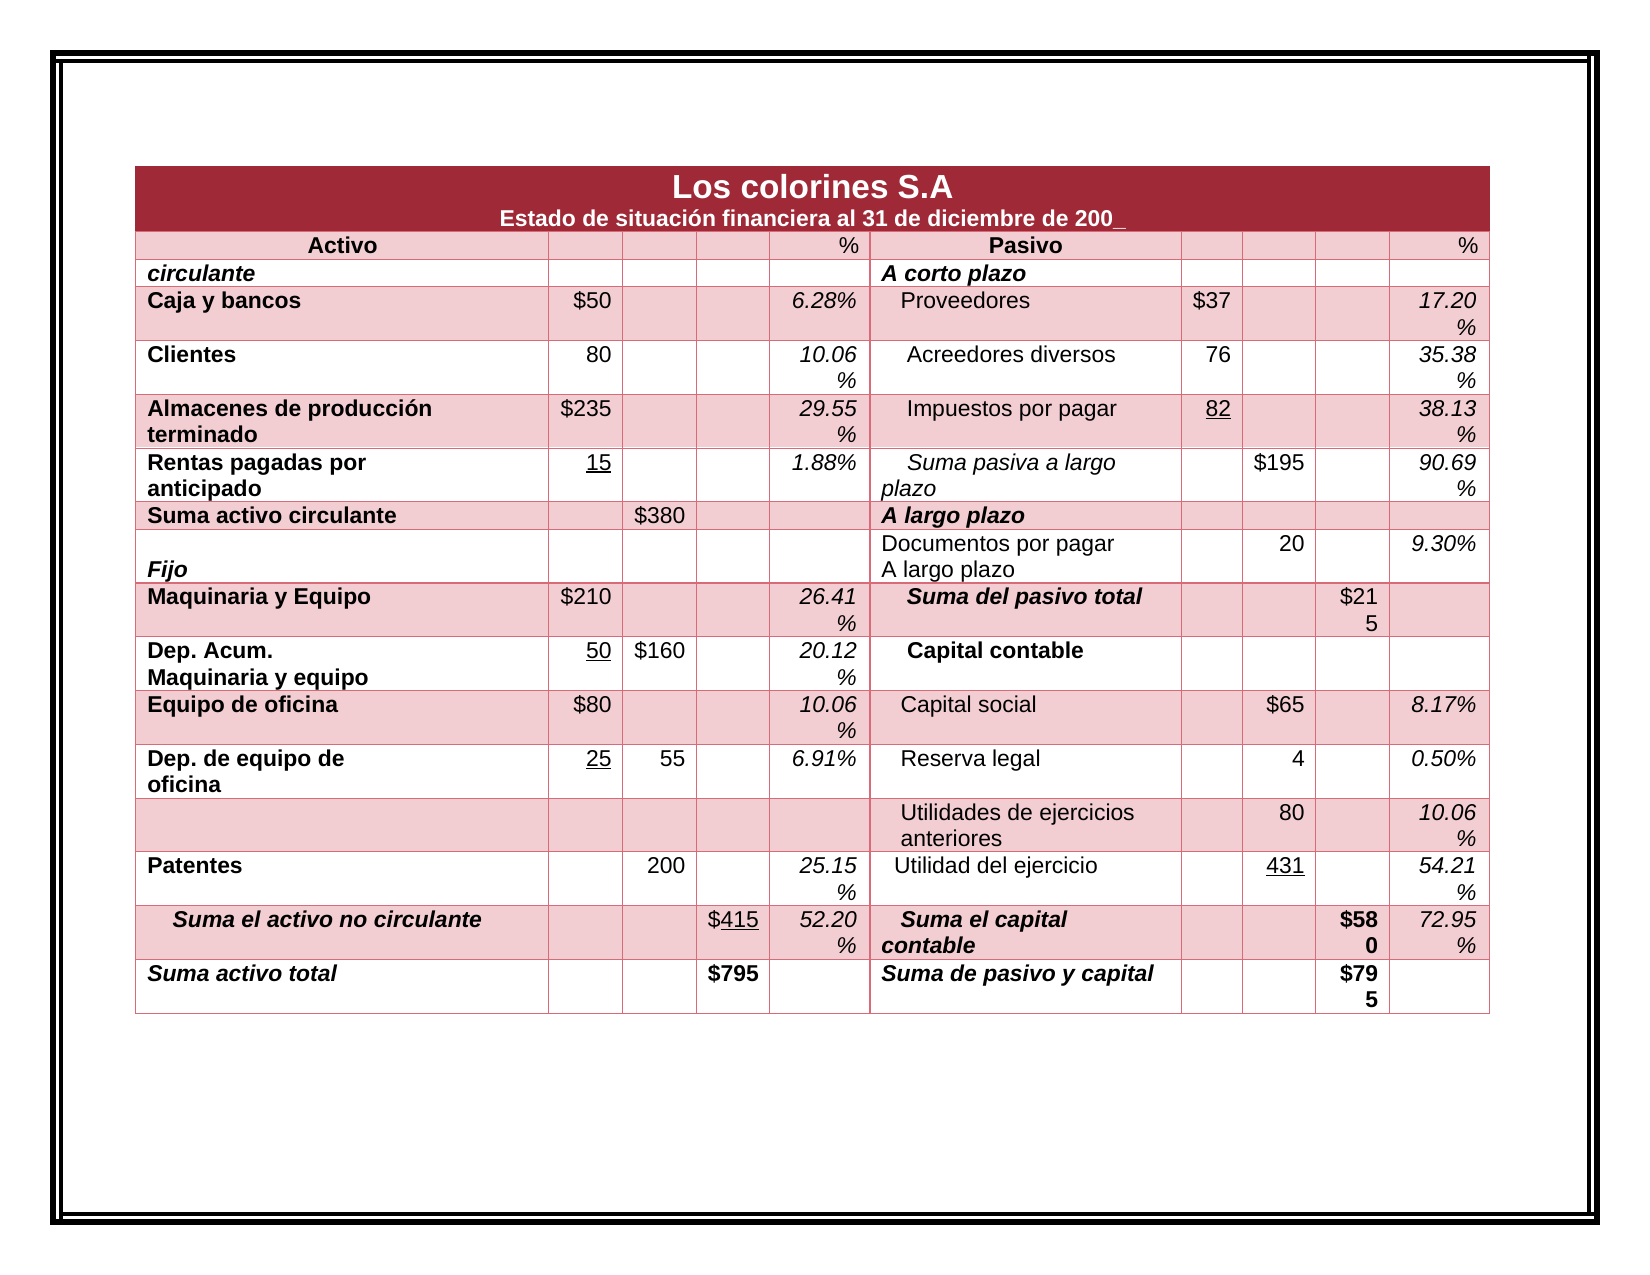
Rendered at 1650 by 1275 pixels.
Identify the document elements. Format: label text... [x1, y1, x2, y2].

table_cell Suma pasiva a largo plazo [871, 449, 1181, 501]
table_cell 38.13% [1390, 395, 1489, 447]
table_cell 8.17% [1390, 691, 1489, 744]
table_cell [697, 341, 769, 394]
table_cell [1243, 584, 1315, 636]
table_cell [1316, 232, 1389, 259]
table_cell Activo [136, 232, 548, 259]
table_cell [1182, 637, 1242, 690]
table_cell 82 [1182, 395, 1242, 447]
table_cell Proveedores [871, 287, 1181, 340]
table_cell 54.21% [1390, 852, 1489, 905]
table_cell [1182, 745, 1242, 797]
table_cell 80 [1243, 799, 1315, 851]
table_cell [697, 449, 769, 501]
table_cell [1182, 852, 1242, 905]
table_cell [1243, 341, 1315, 394]
table_cell [1243, 960, 1315, 1012]
table_cell $80 [549, 691, 622, 744]
table_cell $235 [549, 395, 622, 447]
table_cell [697, 637, 769, 690]
table_cell [1316, 637, 1389, 690]
table_cell [1316, 395, 1389, 447]
table_cell 431 [1243, 852, 1315, 905]
table_cell [1243, 395, 1315, 447]
table_cell $795 [1316, 960, 1389, 1012]
table_cell [623, 960, 696, 1012]
table_cell [1243, 637, 1315, 690]
table_cell 80 [549, 341, 622, 394]
table_cell [770, 502, 869, 529]
table_cell [549, 906, 622, 959]
table_cell 10.06% [770, 691, 869, 744]
table_cell Impuestos por pagar [871, 395, 1181, 447]
table_cell [1316, 449, 1389, 501]
table_cell Suma el capital contable [871, 906, 1181, 959]
table_cell [623, 395, 696, 447]
table_cell Almacenes de producción terminado [136, 395, 548, 447]
table_cell Acreedores diversos [871, 341, 1181, 394]
table_cell Utilidades de ejercicios anteriores [871, 799, 1181, 851]
table_cell [1182, 691, 1242, 744]
table_cell [136, 799, 548, 851]
table_cell 25.15% [770, 852, 869, 905]
table_cell [549, 960, 622, 1012]
table_cell [623, 341, 696, 394]
table_cell [623, 584, 696, 636]
table_cell $65 [1243, 691, 1315, 744]
table_cell 10.06% [770, 341, 869, 394]
table_cell [1390, 502, 1489, 529]
table_cell Documentos por pagar A largo plazo [871, 530, 1181, 582]
table_cell 0.50% [1390, 745, 1489, 797]
table_cell Suma el activo no circulante [136, 906, 548, 959]
table_cell Capital social [871, 691, 1181, 744]
table_cell 52.20% [770, 906, 869, 959]
table_cell [623, 449, 696, 501]
table_cell $415 [697, 906, 769, 959]
table_cell 9.30% [1390, 530, 1489, 582]
table_cell [1316, 691, 1389, 744]
table_cell [1316, 287, 1389, 340]
table_cell Suma activo total [136, 960, 548, 1012]
table_cell [697, 799, 769, 851]
table_cell [1182, 799, 1242, 851]
table_cell 6.28% [770, 287, 869, 340]
table_cell $580 [1316, 906, 1389, 959]
table_cell [1316, 341, 1389, 394]
table_cell [697, 745, 769, 797]
table_cell 50 [549, 637, 622, 690]
table_cell [697, 502, 769, 529]
table_cell [1182, 449, 1242, 501]
table_cell [549, 530, 622, 582]
table_cell Rentas pagadas por anticipado [136, 449, 548, 501]
table_cell [697, 232, 769, 259]
table_cell [697, 260, 769, 286]
table_cell $795 [697, 960, 769, 1012]
table_cell Pasivo [871, 232, 1181, 259]
table_cell Dep. de equipo de oficina [136, 745, 548, 797]
table_cell [697, 395, 769, 447]
table_cell Dep. Acum. Maquinaria y equipo [136, 637, 548, 690]
table_cell Suma del pasivo total [871, 584, 1181, 636]
table_cell circulante [136, 260, 548, 286]
table_header Los colorines S.A Estado de situación financiera al 31 de diciembre de 200_ [136, 167, 1489, 231]
table_cell [1243, 287, 1315, 340]
table_cell [549, 502, 622, 529]
table_cell [697, 287, 769, 340]
table_cell [1243, 232, 1315, 259]
table_cell [1182, 232, 1242, 259]
table_cell [1182, 960, 1242, 1012]
table_cell [770, 960, 869, 1012]
table_cell 72.95% [1390, 906, 1489, 959]
table_cell [1182, 530, 1242, 582]
table_cell Patentes [136, 852, 548, 905]
table_cell [623, 232, 696, 259]
table_cell $215 [1316, 584, 1389, 636]
table_cell 90.69% [1390, 449, 1489, 501]
table_cell Maquinaria y Equipo [136, 584, 548, 636]
table_cell 76 [1182, 341, 1242, 394]
table_cell [1182, 584, 1242, 636]
table_cell 35.38% [1390, 341, 1489, 394]
table_cell $195 [1243, 449, 1315, 501]
table_cell 55 [623, 745, 696, 797]
table_cell A corto plazo [871, 260, 1181, 286]
table_cell [1316, 852, 1389, 905]
table_cell Caja y bancos [136, 287, 548, 340]
table_cell Clientes [136, 341, 548, 394]
table_cell 15 [549, 449, 622, 501]
table_cell Suma activo circulante [136, 502, 548, 529]
table_cell [1243, 502, 1315, 529]
table_cell [770, 799, 869, 851]
table_cell [623, 799, 696, 851]
table_cell [1390, 260, 1489, 286]
table_cell [623, 287, 696, 340]
table_cell 20 [1243, 530, 1315, 582]
table_cell [1243, 906, 1315, 959]
table_cell [1182, 502, 1242, 529]
table_cell [697, 691, 769, 744]
table_cell [770, 260, 869, 286]
table_cell 10.06% [1390, 799, 1489, 851]
table_cell Capital contable [871, 637, 1181, 690]
table_cell [1390, 584, 1489, 636]
table_cell 26.41% [770, 584, 869, 636]
table_cell A largo plazo [871, 502, 1181, 529]
table_cell $50 [549, 287, 622, 340]
table_cell Reserva legal [871, 745, 1181, 797]
table_cell [549, 260, 622, 286]
table_cell % [1390, 232, 1489, 259]
table_cell $210 [549, 584, 622, 636]
table_cell [1316, 745, 1389, 797]
table_cell [623, 906, 696, 959]
table_cell $380 [623, 502, 696, 529]
table_cell [549, 232, 622, 259]
table_cell 4 [1243, 745, 1315, 797]
table_cell [697, 530, 769, 582]
table_cell 200 [623, 852, 696, 905]
table_cell 29.55% [770, 395, 869, 447]
table_cell 17.20% [1390, 287, 1489, 340]
table_cell [1316, 502, 1389, 529]
table_cell [549, 799, 622, 851]
table_cell $37 [1182, 287, 1242, 340]
table_cell 1.88% [770, 449, 869, 501]
table_cell [623, 530, 696, 582]
table_cell [1390, 637, 1489, 690]
table_cell [1390, 960, 1489, 1012]
table_cell [770, 530, 869, 582]
table_cell [1243, 260, 1315, 286]
table_cell 20.12% [770, 637, 869, 690]
table_cell [1182, 906, 1242, 959]
table_cell [1316, 530, 1389, 582]
table_cell [549, 852, 622, 905]
table_cell Utilidad del ejercicio [871, 852, 1181, 905]
table_cell [1182, 260, 1242, 286]
table_cell [623, 691, 696, 744]
table_cell % [770, 232, 869, 259]
table_cell Fijo [136, 530, 548, 582]
table_cell [623, 260, 696, 286]
table_cell $160 [623, 637, 696, 690]
table_cell [697, 584, 769, 636]
table_cell [1316, 799, 1389, 851]
table_cell [1316, 260, 1389, 286]
table_cell Equipo de oficina [136, 691, 548, 744]
table_cell [697, 852, 769, 905]
table_cell 6.91% [770, 745, 869, 797]
table_cell Suma de pasivo y capital [871, 960, 1181, 1012]
table_cell 25 [549, 745, 622, 797]
